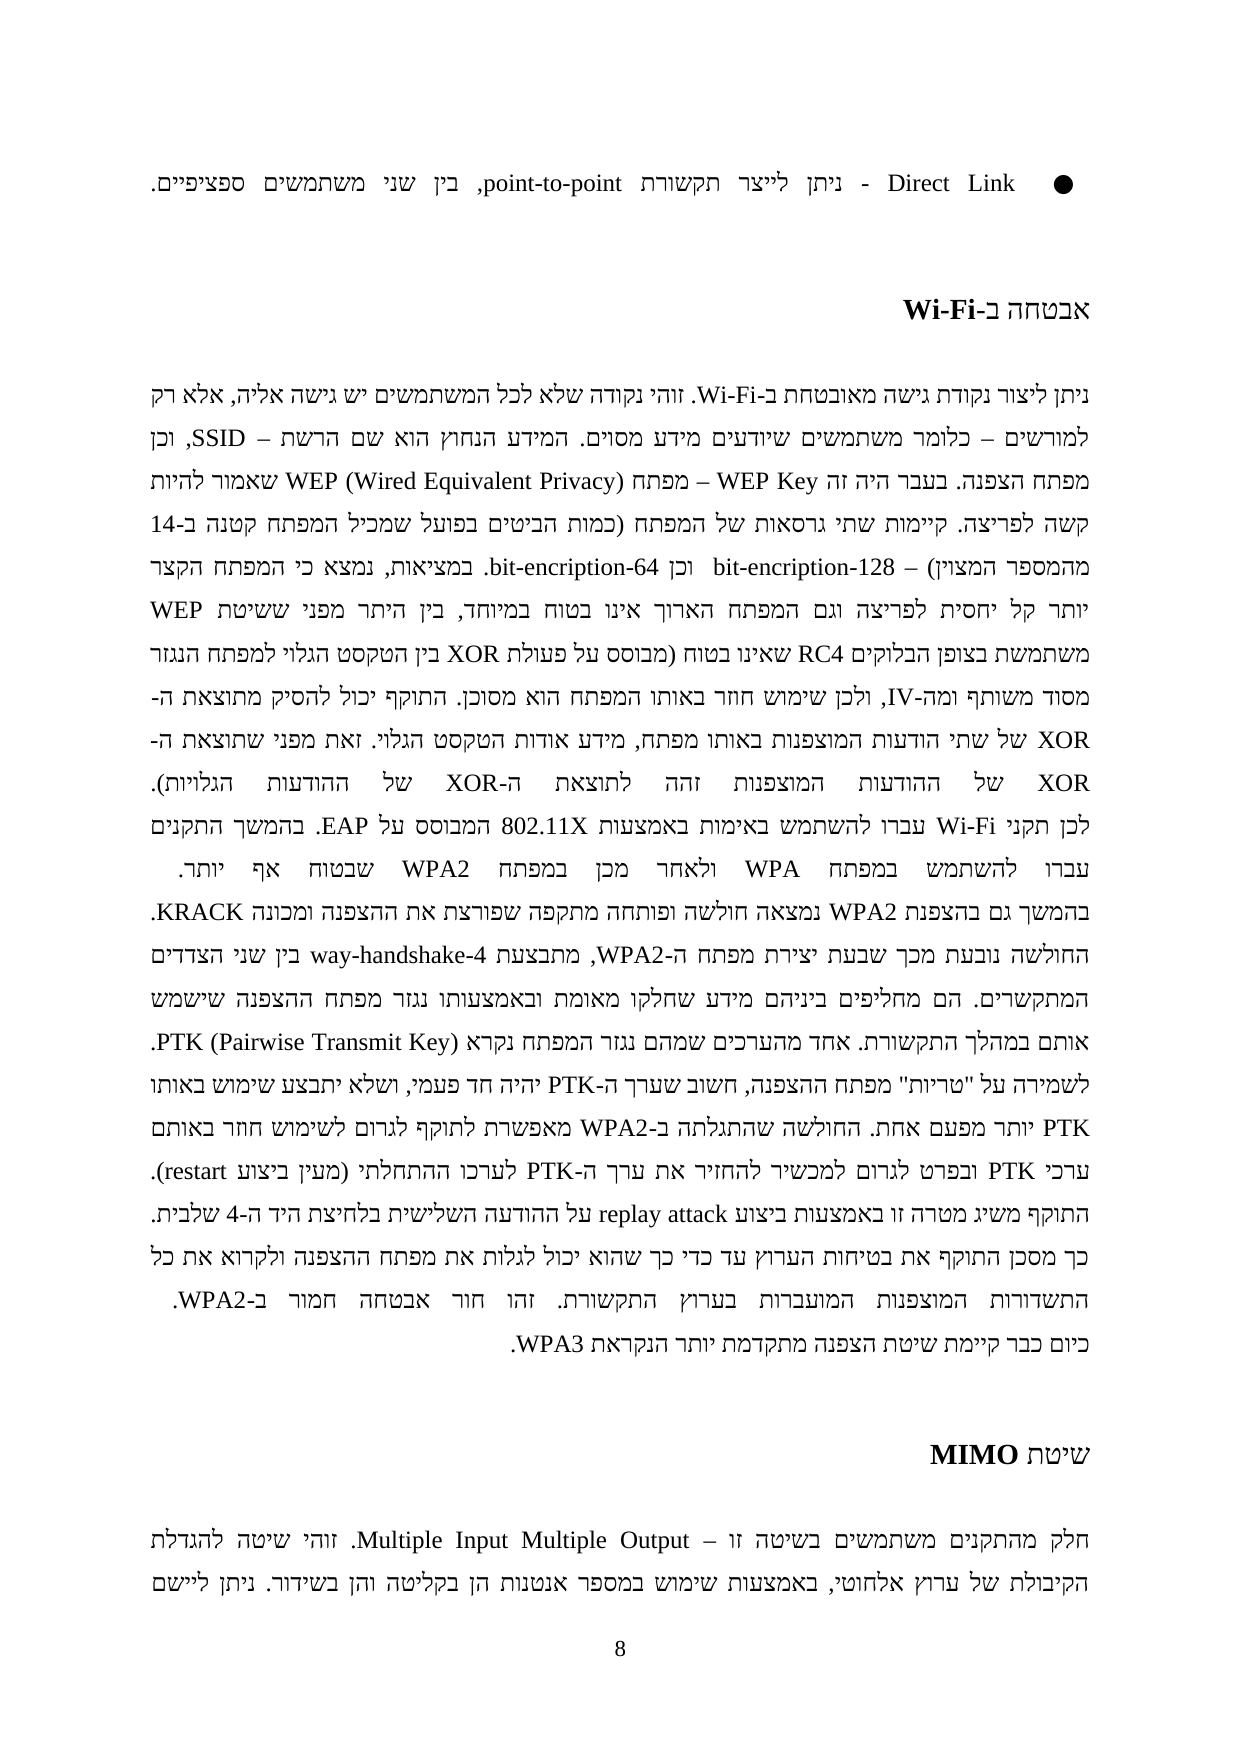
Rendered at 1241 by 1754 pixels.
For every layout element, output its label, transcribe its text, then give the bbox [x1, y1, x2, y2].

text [150, 1482, 1090, 1597]
subtitle אבטחה ב-Wi-Fi [150, 292, 1090, 326]
subtitle שיטת MIMO [150, 1401, 1090, 1471]
text ניתן ליצור נקודת גישה מאובטחת ב-Wi-Fi. זוהי נקודה שלא לכל המשתמשים יש גישה אליה, אלא רק למורשים – כלומר משתמשים שיודעים מידע מסוים. המידע הנחוץ הוא שם הרשת – SSID, וכן מפתח הצפנה. בעבר היה זה WEP Key – מפתח WEP (Wired Equivalent Privacy) שאמור להיות קשה לפריצה. קיימות שתי גרסאות של המפתח (כמות הביטים בפועל שמכיל המפתח קטנה ב-14 מהמספר המצוין) – 128-bit-encription וכן 64-bit-encription. במציאות, נמצא כי המפתח הקצר יותר קל יחסית לפריצה וגם המפתח הארוך אינו בטוח במיוחד, בין היתר מפני ששיטת WEP משתמשת בצופן הבלוקים RC4 שאינו בטוח (מבוסס על פעולת XOR בין הטקסט הגלוי למפתח הנגזר מסוד משותף ומה-IV, ולכן שימוש חוזר באותו המפתח הוא מסוכן. התוקף יכול להסיק מתוצאת ה-XOR של שתי הודעות המוצפנות באותו מפתח, מידע אודות הטקסט הגלוי. זאת מפני שתוצאת ה-XOR של ההודעות המוצפנות זהה לתוצאת ה-XOR של ההודעות הגלויות). לכן תקני Wi-Fi עברו להשתמש באימות באמצעות 802.11X המבוסס על EAP. בהמשך התקנים עברו להשתמש במפתח WPA ולאחר מכן במפתח WPA2 שבטוח אף יותר. בהמשך גם בהצפנת WPA2 נמצאה חולשה ופותחה מתקפה שפורצת את ההצפנה ומכונה KRACK. החולשה נובעת מכך שבעת יצירת מפתח ה-WPA2, מתבצעת 4-way-handshake בין שני הצדדים המתקשרים. הם מחליפים ביניהם מידע שחלקו מאומת ובאמצעותו נגזר מפתח ההצפנה שישמש אותם במהלך התקשורת. אחד מהערכים שמהם נגזר המפתח נקרא PTK (Pairwise Transmit Key). לשמירה על "טריות" מפתח ההצפנה, חשוב שערך ה-PTK יהיה חד פעמי, ושלא יתבצע שימוש באותו PTK יותר מפעם אחת. החולשה שהתגלתה ב-WPA2 מאפשרת לתוקף לגרום לשימוש חוזר באותם ערכי PTK ובפרט לגרום למכשיר להחזיר את ערך ה-PTK לערכו ההתחלתי (מעין ביצוע restart). התוקף משיג מטרה זו באמצעות ביצוע replay attack על ההודעה השלישית בלחיצת היד ה-4 שלבית. כך מסכן התוקף את בטיחות הערוץ עד כדי כך שהוא יכול לגלות את מפתח ההצפנה ולקרוא את כל התשדורות המוצפנות המועברות בערוץ התקשורת. זהו חור אבטחה חמור ב-WPA2. כיום כבר קיימת שיטת הצפנה מתקדמת יותר הנקראת WPA3. [150, 337, 1090, 1357]
list Direct Link - ניתן לייצר תקשורת point-to-point, בין שני משתמשים ספציפיים. [150, 154, 1053, 249]
